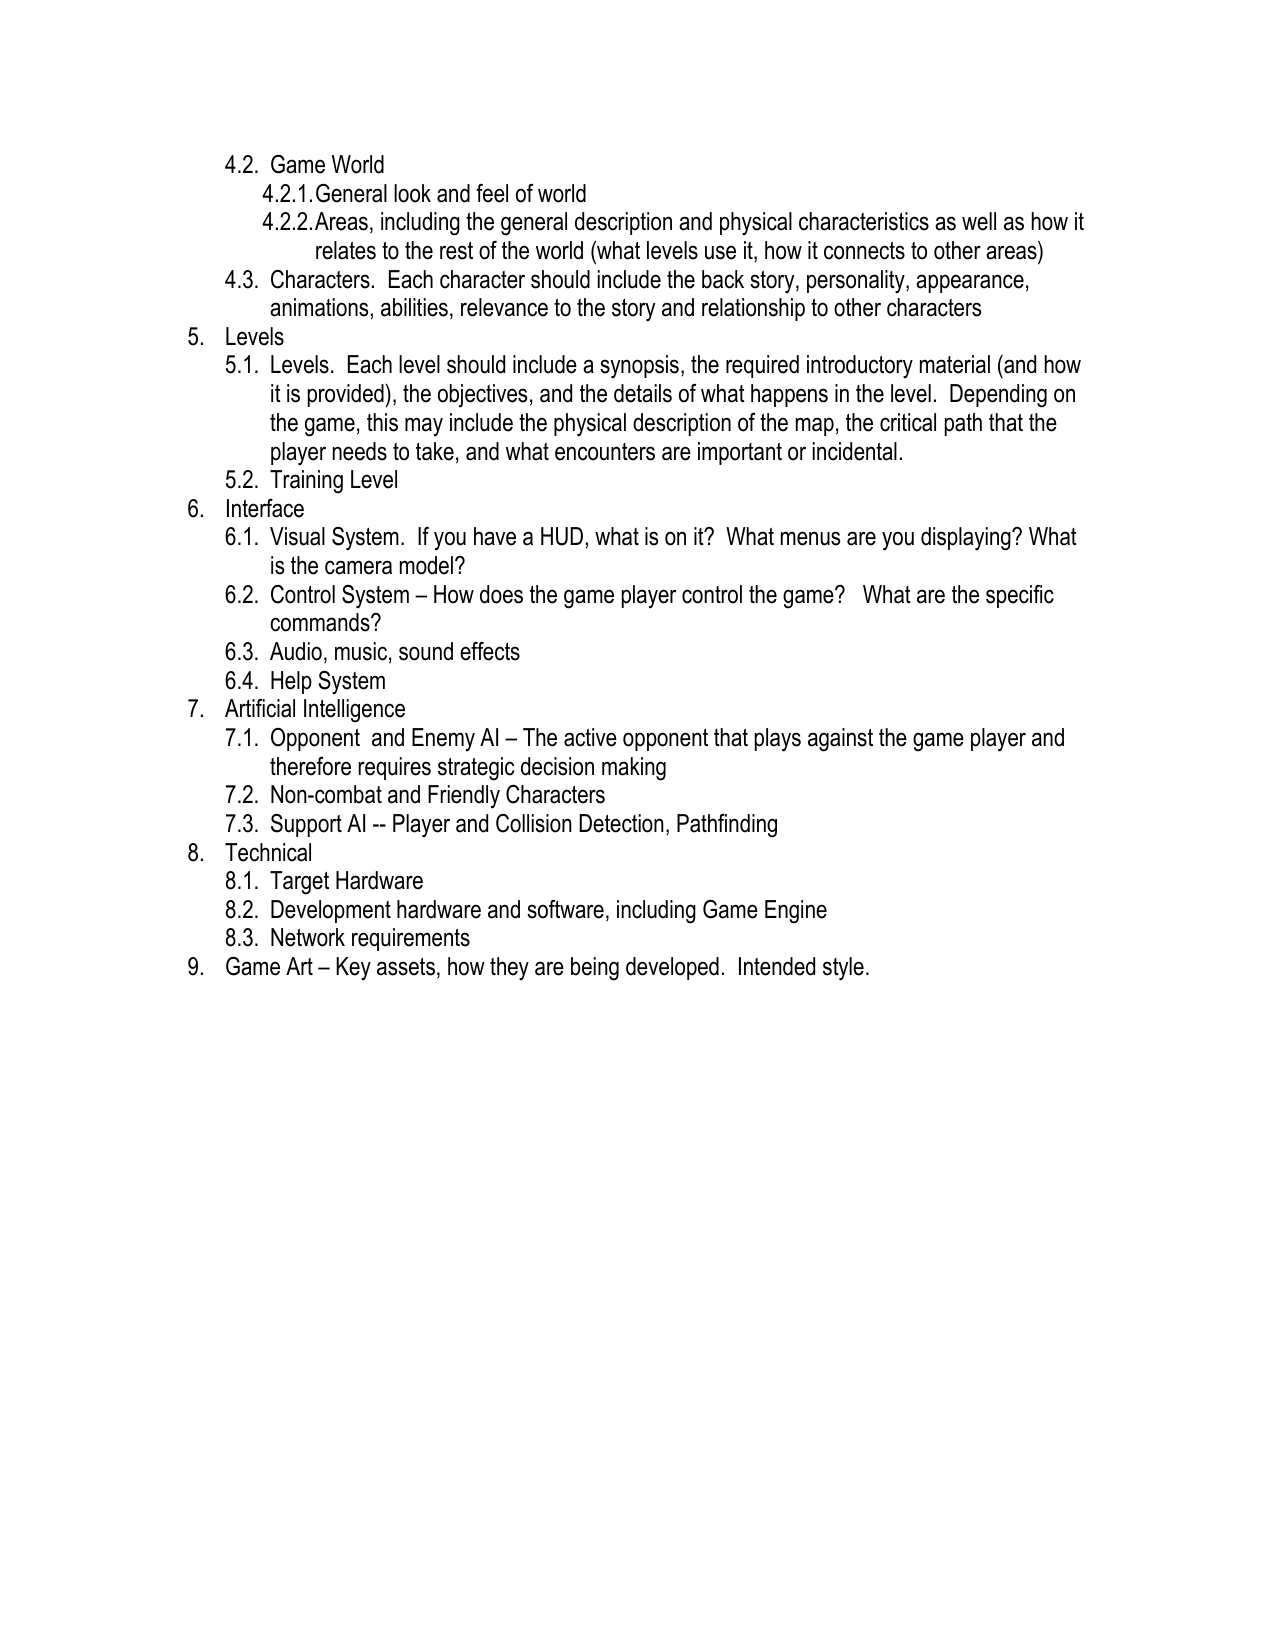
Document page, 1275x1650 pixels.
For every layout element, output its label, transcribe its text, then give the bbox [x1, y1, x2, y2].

list Target Hardware [225, 866, 1087, 895]
list Artificial Intelligence [187, 694, 1087, 723]
list Network requirements [225, 923, 1087, 952]
list Technical [187, 837, 1087, 866]
list Support AI -- Player and Collision Detection, Pathfinding [225, 809, 1087, 837]
list Game Art – Key assets, how they are being developed. Intended style. [187, 952, 1087, 981]
list Levels. Each level should include a synopsis, the required introductory material (and how it is provided), the objectives, and the details of what happens in the level. Depending on the game, this may include the physical description of the map, the critical path that the player needs to take, and what encounters are important or incidental. [225, 351, 1087, 465]
list Areas, including the general description and physical characteristics as well as how it relates to the rest of the world (what levels use it, how it connects to other areas) [262, 207, 1087, 264]
list Help System [225, 666, 1087, 694]
list Characters. Each character should include the back story, personality, appearance, animations, abilities, relevance to the story and relationship to other characters [225, 264, 1087, 322]
list Non-combat and Friendly Characters [225, 780, 1087, 809]
list Control System – How does the game player control the game? What are the specific commands? [225, 580, 1087, 637]
list General look and feel of world [262, 179, 1087, 207]
list Visual System. If you have a HUD, what is on it? What menus are you displaying? What is the camera model? [225, 522, 1087, 580]
list Game World [225, 150, 1087, 179]
list Audio, music, sound effects [225, 637, 1087, 666]
list Training Level [225, 465, 1087, 494]
list Levels [187, 322, 1087, 351]
list Opponent and Enemy AI – The active opponent that plays against the game player and therefore requires strategic decision making [225, 723, 1087, 780]
list Development hardware and software, including Game Engine [225, 895, 1087, 923]
list Interface [187, 494, 1087, 522]
